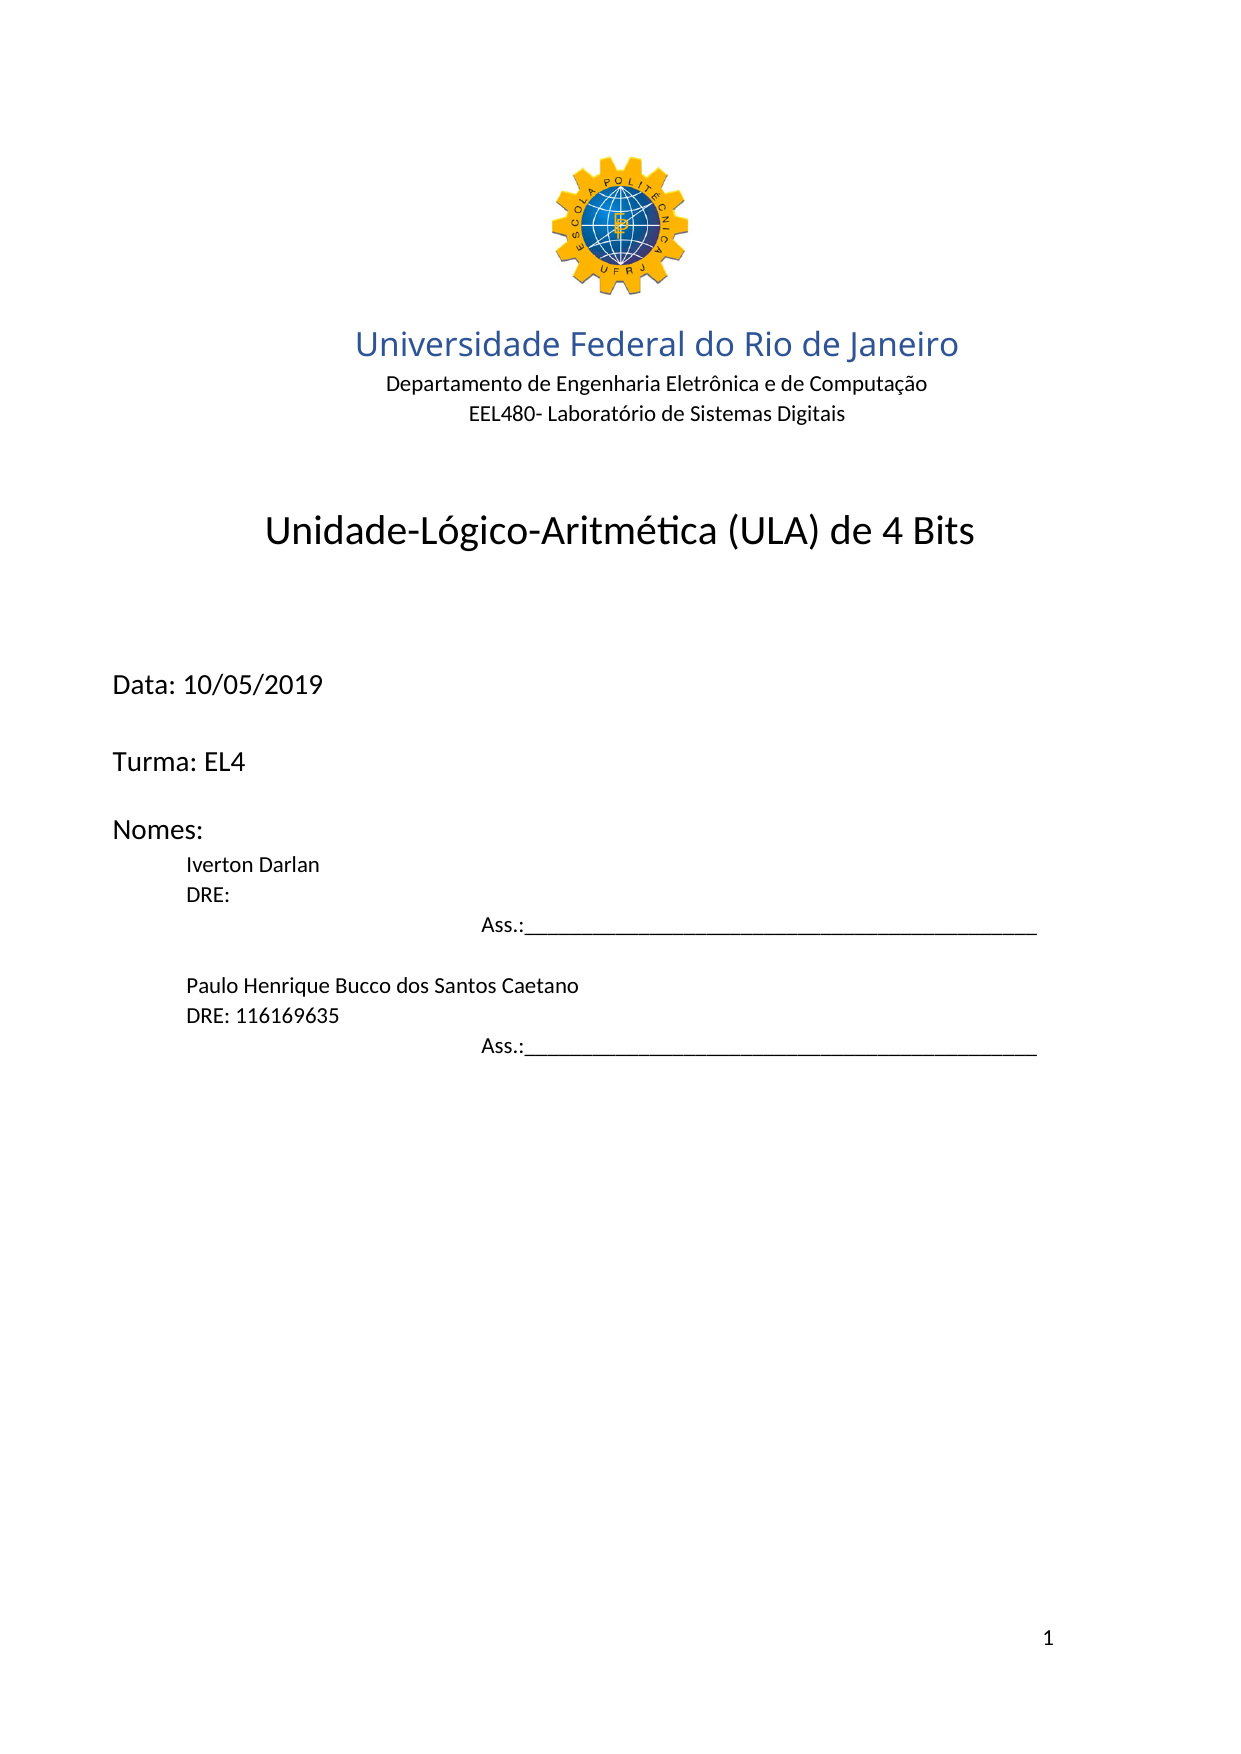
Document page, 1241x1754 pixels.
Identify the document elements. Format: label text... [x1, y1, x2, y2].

text Ass.:_____________________________________________ [481, 910, 1128, 938]
text Departamento de Engenharia Eletrônica e de Computação [186, 369, 1128, 397]
text Ass.:_____________________________________________ [407, 1031, 1128, 1059]
text Data: 10/05/2019 [112, 666, 1128, 702]
text Iverton Darlan [186, 850, 1128, 878]
text Nomes: [112, 811, 1128, 847]
text Unidade-Lógico-Aritmética (ULA) de 4 Bits [112, 504, 1128, 555]
subtitle Universidade Federal do Rio de Janeiro [112, 320, 1128, 366]
picture [546, 150, 694, 302]
text EEL480- Laboratório de Sistemas Digitais [186, 399, 1128, 428]
text DRE: 116169635 [186, 1001, 1128, 1029]
text Paulo Henrique Bucco dos Santos Caetano [186, 971, 1128, 999]
text DRE: [186, 880, 1128, 908]
text Turma: EL4 [112, 743, 1128, 778]
